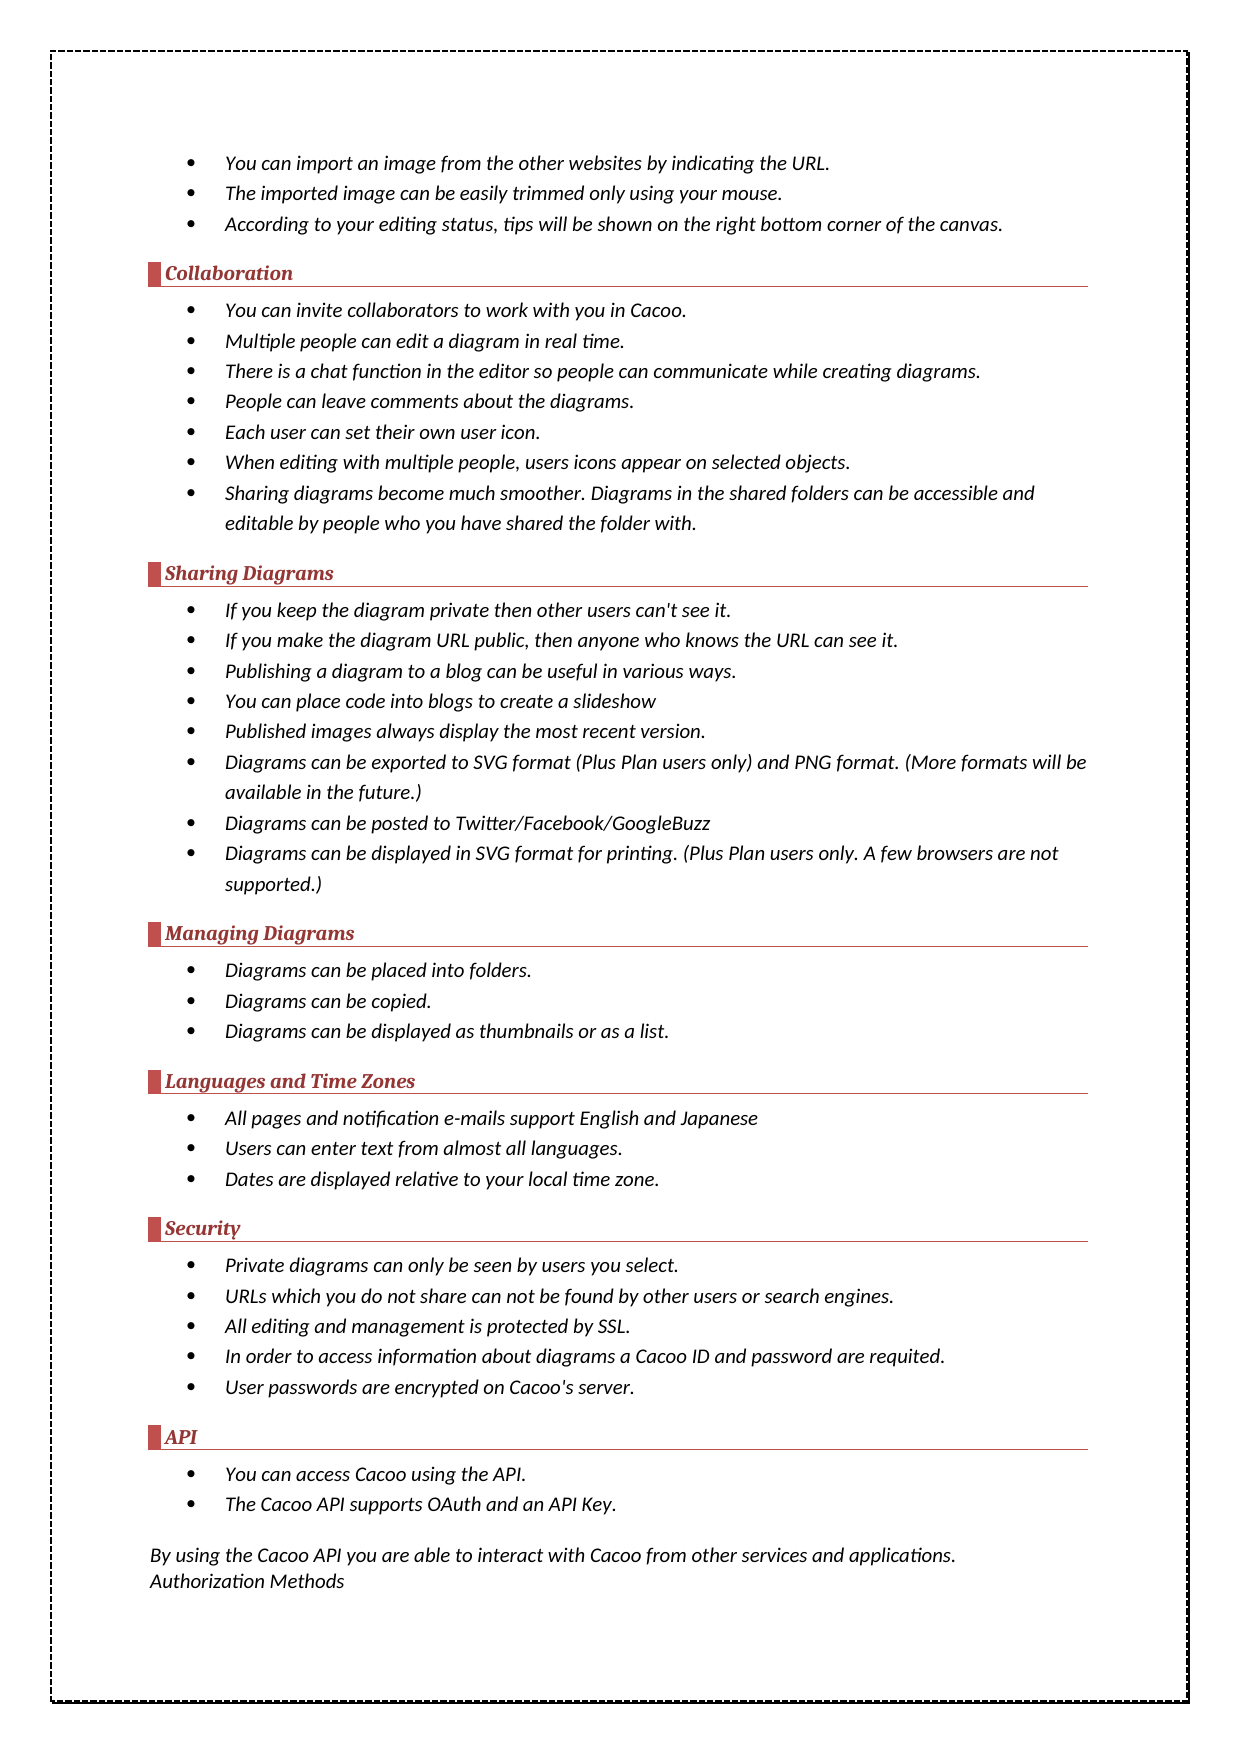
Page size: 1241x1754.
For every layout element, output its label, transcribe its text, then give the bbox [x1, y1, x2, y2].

list Publishing a diagram to a blog can be useful in various ways. [187, 658, 1088, 683]
text Authorization Methods [150, 1568, 1088, 1593]
list Diagrams can be copied. [187, 988, 1088, 1013]
list User passwords are encrypted on Cacoo's server. [187, 1374, 1088, 1399]
list There is a chat function in the editor so people can communicate while creating diagrams. [187, 358, 1088, 384]
subtitle Security [161, 1217, 1088, 1241]
list Diagrams can be exported to SVG format (Plus Plan users only) and PNG format. (More formats will be available in the future.) [187, 749, 1088, 805]
list Private diagrams can only be seen by users you select. [187, 1252, 1088, 1278]
text By using the Cacoo API you are able to interact with Cacoo from other services and applications. [150, 1542, 1088, 1568]
list The imported image can be easily trimmed only using your mouse. [187, 180, 1088, 206]
subtitle Collaboration [161, 262, 1088, 286]
list People can leave comments about the diagrams. [187, 389, 1088, 414]
list Diagrams can be displayed in SVG format for printing. (Plus Plan users only. A few browsers are not supported.) [187, 840, 1088, 896]
list When editing with multiple people, users icons appear on selected objects. [187, 449, 1088, 475]
list Multiple people can edit a diagram in real time. [187, 328, 1088, 353]
list According to your editing status, tips will be shown on the right bottom corner of the canvas. [187, 211, 1088, 236]
list Published images always display the most recent version. [187, 719, 1088, 744]
list URLs which you do not share can not be found by other users or search engines. [187, 1283, 1088, 1308]
list Dates are displayed relative to your local time zone. [187, 1166, 1088, 1191]
list Diagrams can be displayed as thumbnails or as a list. [187, 1018, 1088, 1044]
list You can invite collaborators to work with you in Cacoo. [187, 297, 1088, 323]
list The Cacoo API supports OAuth and an API Key. [187, 1491, 1088, 1517]
list You can place code into blogs to create a slideshow [187, 688, 1088, 714]
list All pages and notification e-mails support English and Japanese [187, 1105, 1088, 1130]
subtitle Managing Diagrams [161, 922, 1088, 946]
subtitle API [161, 1425, 1088, 1449]
subtitle Languages and Time Zones [148, 1069, 1088, 1093]
list Each user can set their own user icon. [187, 419, 1088, 444]
list You can access Cacoo using the API. [187, 1461, 1088, 1486]
list Sharing diagrams become much smoother. Diagrams in the shared folders can be accessible and editable by people who you have shared the folder with. [187, 480, 1088, 536]
list In order to access information about diagrams a Cacoo ID and password are requited. [187, 1344, 1088, 1369]
list You can import an image from the other websites by indicating the URL. [187, 150, 1088, 175]
subtitle Sharing Diagrams [161, 562, 1088, 586]
list Diagrams can be posted to Twitter/Facebook/GoogleBuzz [187, 810, 1088, 835]
list If you make the diagram URL public, then anyone who knows the URL can see it. [187, 627, 1088, 653]
list If you keep the diagram private then other users can't see it. [187, 597, 1088, 622]
list Diagrams can be placed into folders. [187, 957, 1088, 983]
list All editing and management is protected by SSL. [187, 1313, 1088, 1339]
list Users can enter text from almost all languages. [187, 1135, 1088, 1161]
